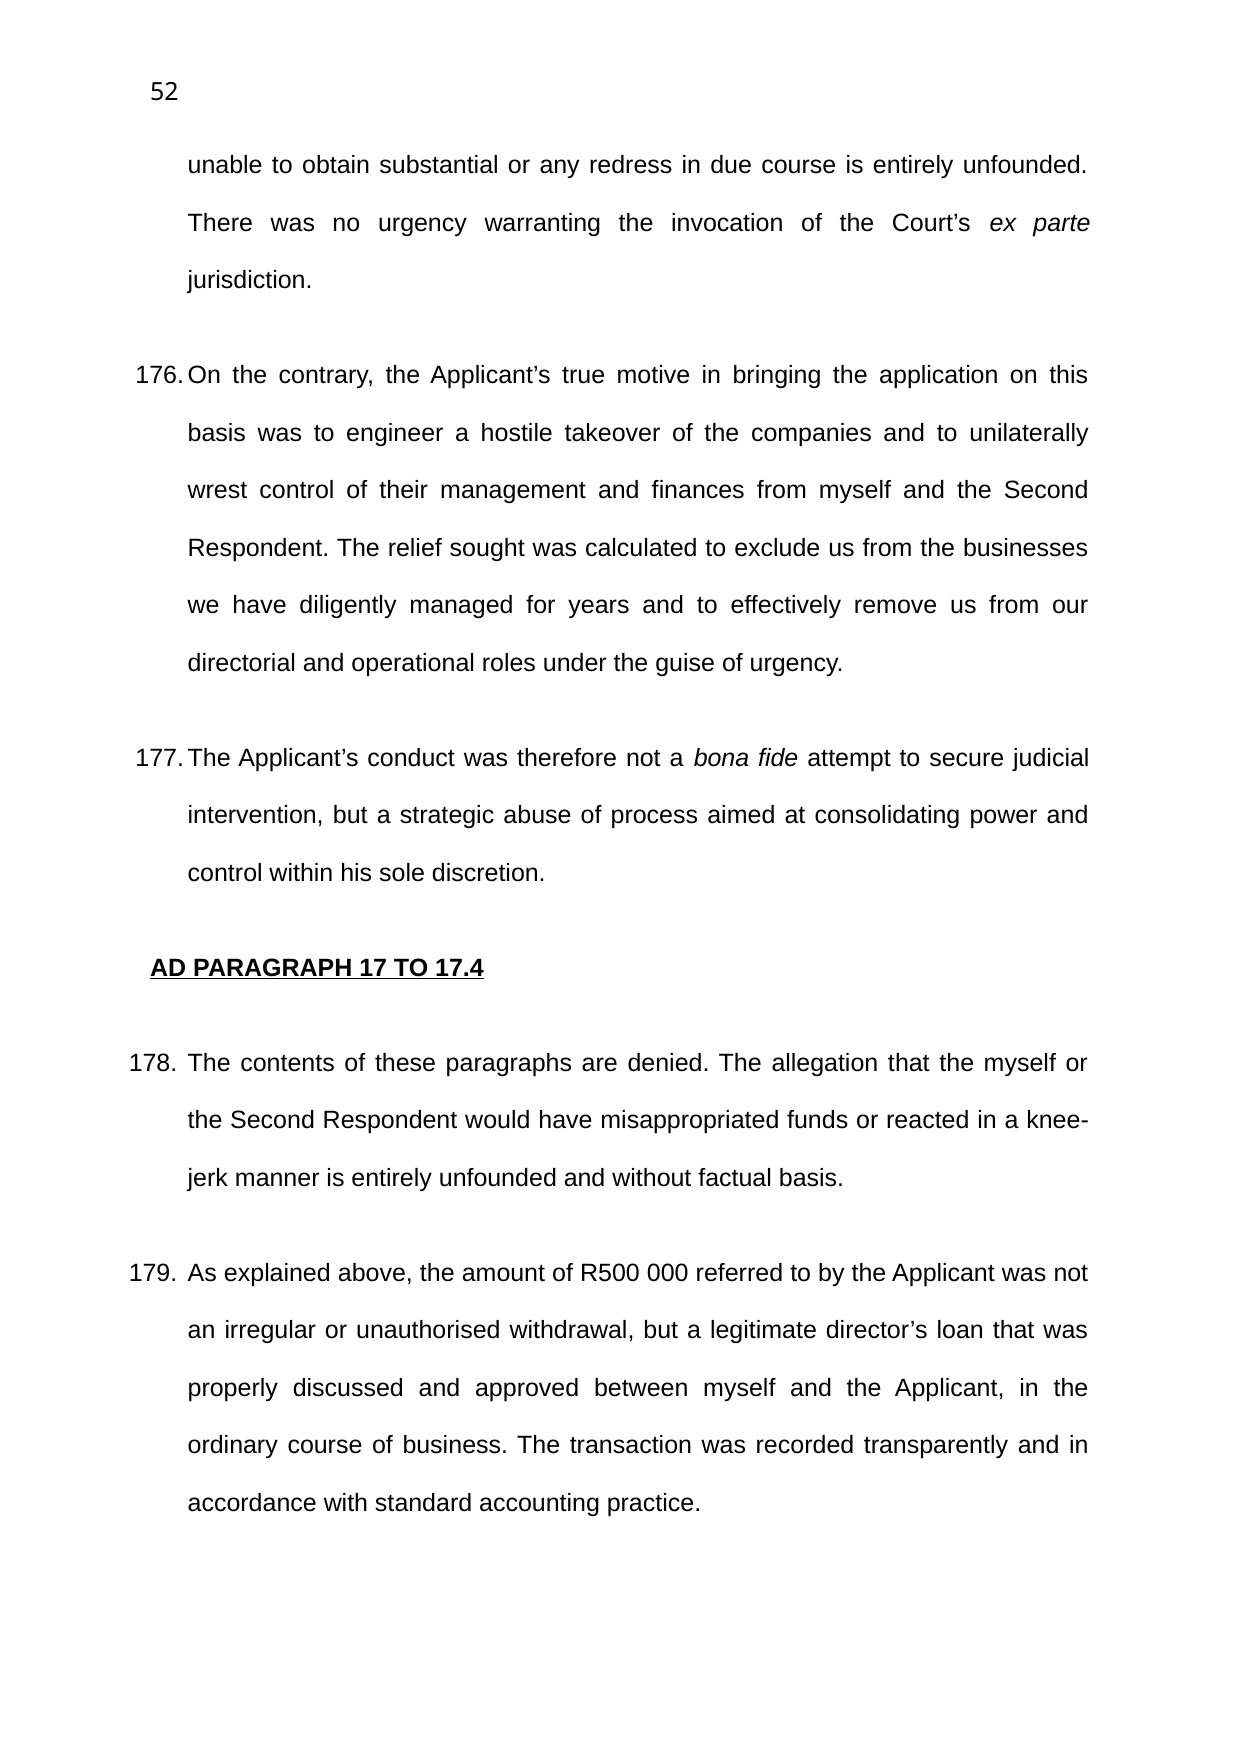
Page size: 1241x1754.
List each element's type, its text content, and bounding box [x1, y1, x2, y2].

list On the contrary, the Applicant’s true motive in bringing the application on this basis was to engineer a hostile takeover of the companies and to unilaterally wrest control of their management and finances from myself and the Second Respondent. The relief sought was calculated to exclude us from the businesses we have diligently managed for years and to effectively remove us from our directorial and operational roles under the guise of urgency. [135, 360, 1090, 676]
list The Applicant’s conduct was therefore not a bona fide attempt to secure judicial intervention, but a strategic abuse of process aimed at consolidating power and control within his sole discretion. [135, 742, 1090, 886]
list The contents of these paragraphs are denied. The allegation that the myself or the Second Respondent would have misappropriated funds or reacted in a knee-jerk manner is entirely unfounded and without factual basis. [128, 1047, 1090, 1191]
list As explained above, the amount of R500 000 referred to by the Applicant was not an irregular or unauthorised withdrawal, but a legitimate director’s loan that was properly discussed and approved between myself and the Applicant, in the ordinary course of business. The transaction was recorded transparently and in accordance with standard accounting practice. [128, 1257, 1090, 1516]
subtitle AD PARAGRAPH 17 TO 17.4 [150, 952, 1090, 981]
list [135, 150, 1090, 294]
